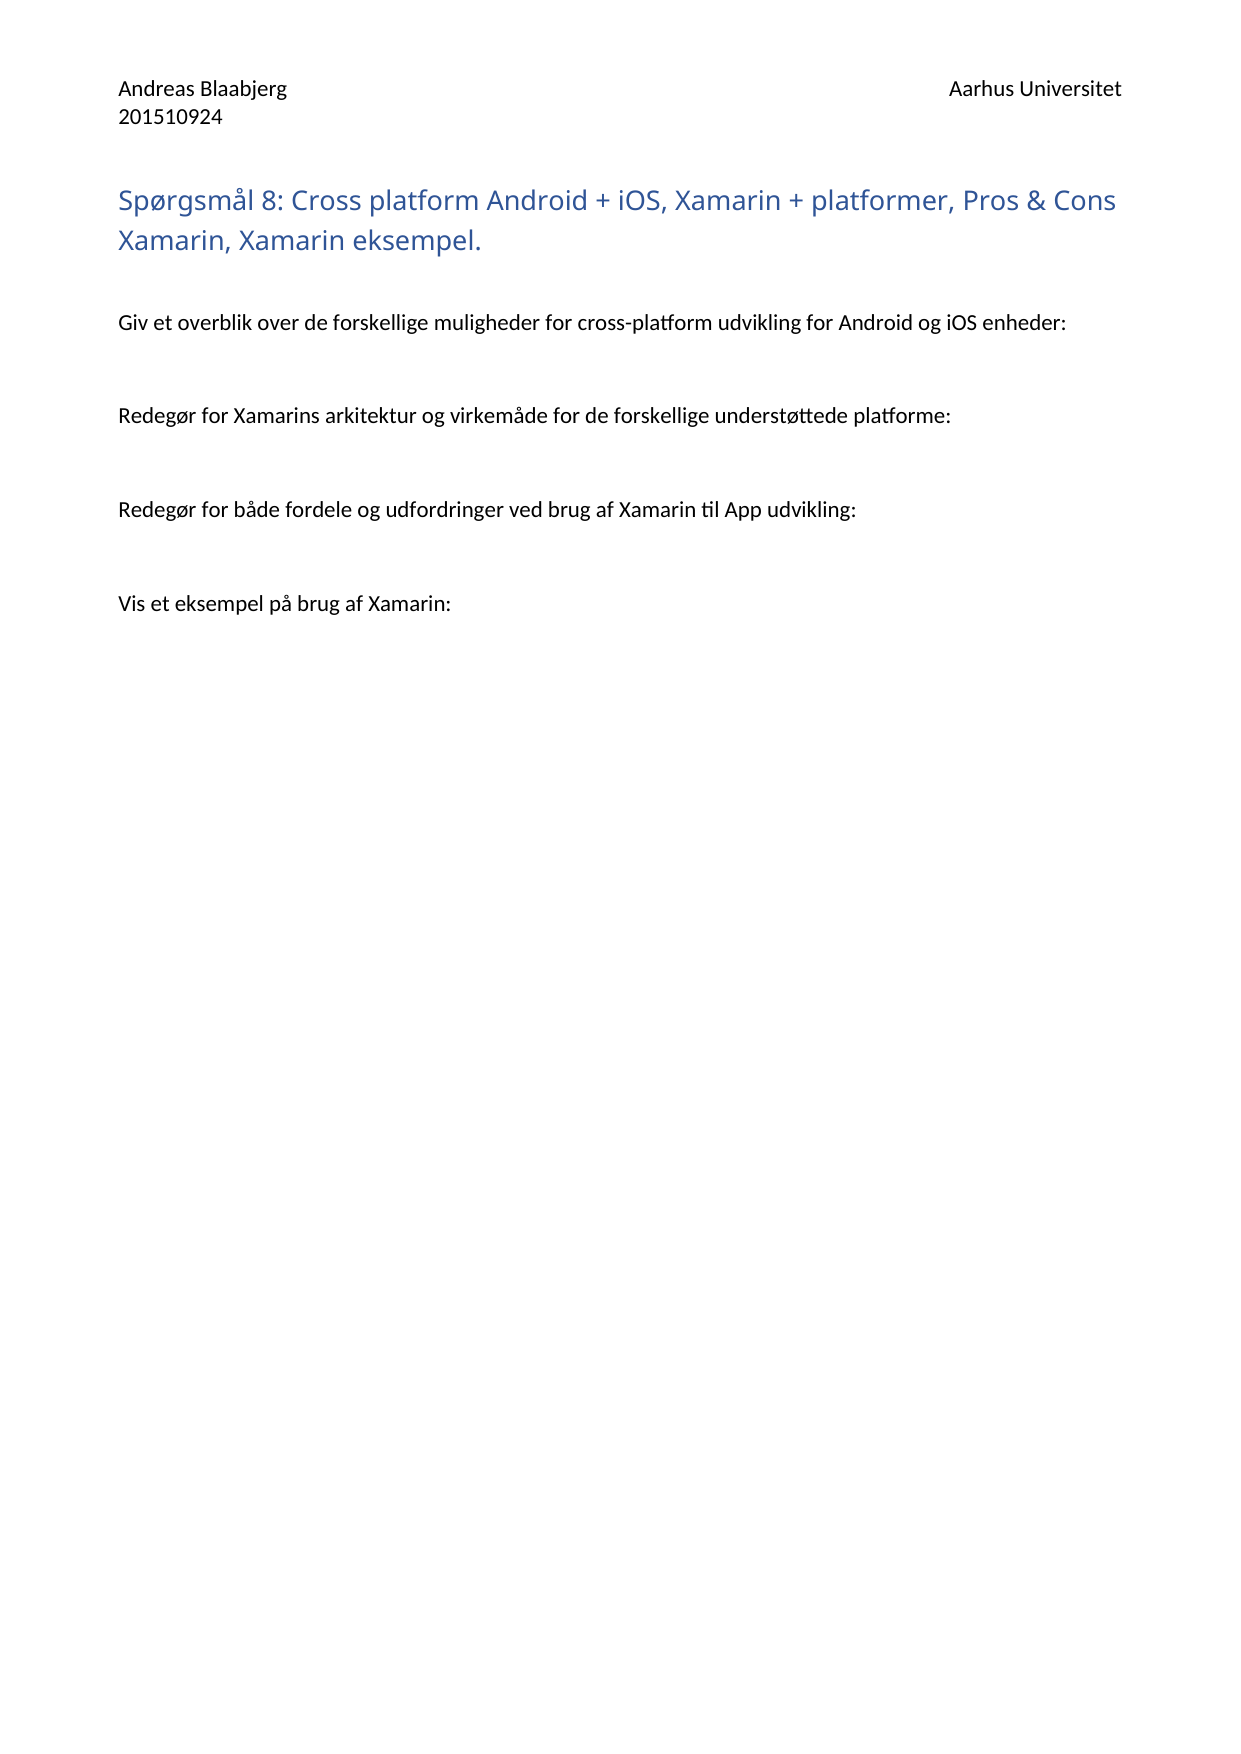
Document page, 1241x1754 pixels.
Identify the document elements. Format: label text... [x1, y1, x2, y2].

text Giv et overblik over de forskellige muligheder for cross-platform udvikling for Android og iOS enheder: [118, 308, 1122, 336]
text Vis et eksempel på brug af Xamarin: [118, 589, 1122, 617]
subtitle Spørgsmål 8: Cross platform Android + iOS, Xamarin + platformer, Pros & Cons Xamarin, Xamarin eksempel. [118, 181, 1122, 258]
text Redegør for både fordele og udfordringer ved brug af Xamarin til App udvikling: [118, 495, 1122, 523]
text Redegør for Xamarins arkitektur og virkemåde for de forskellige understøttede platforme: [118, 402, 1122, 429]
